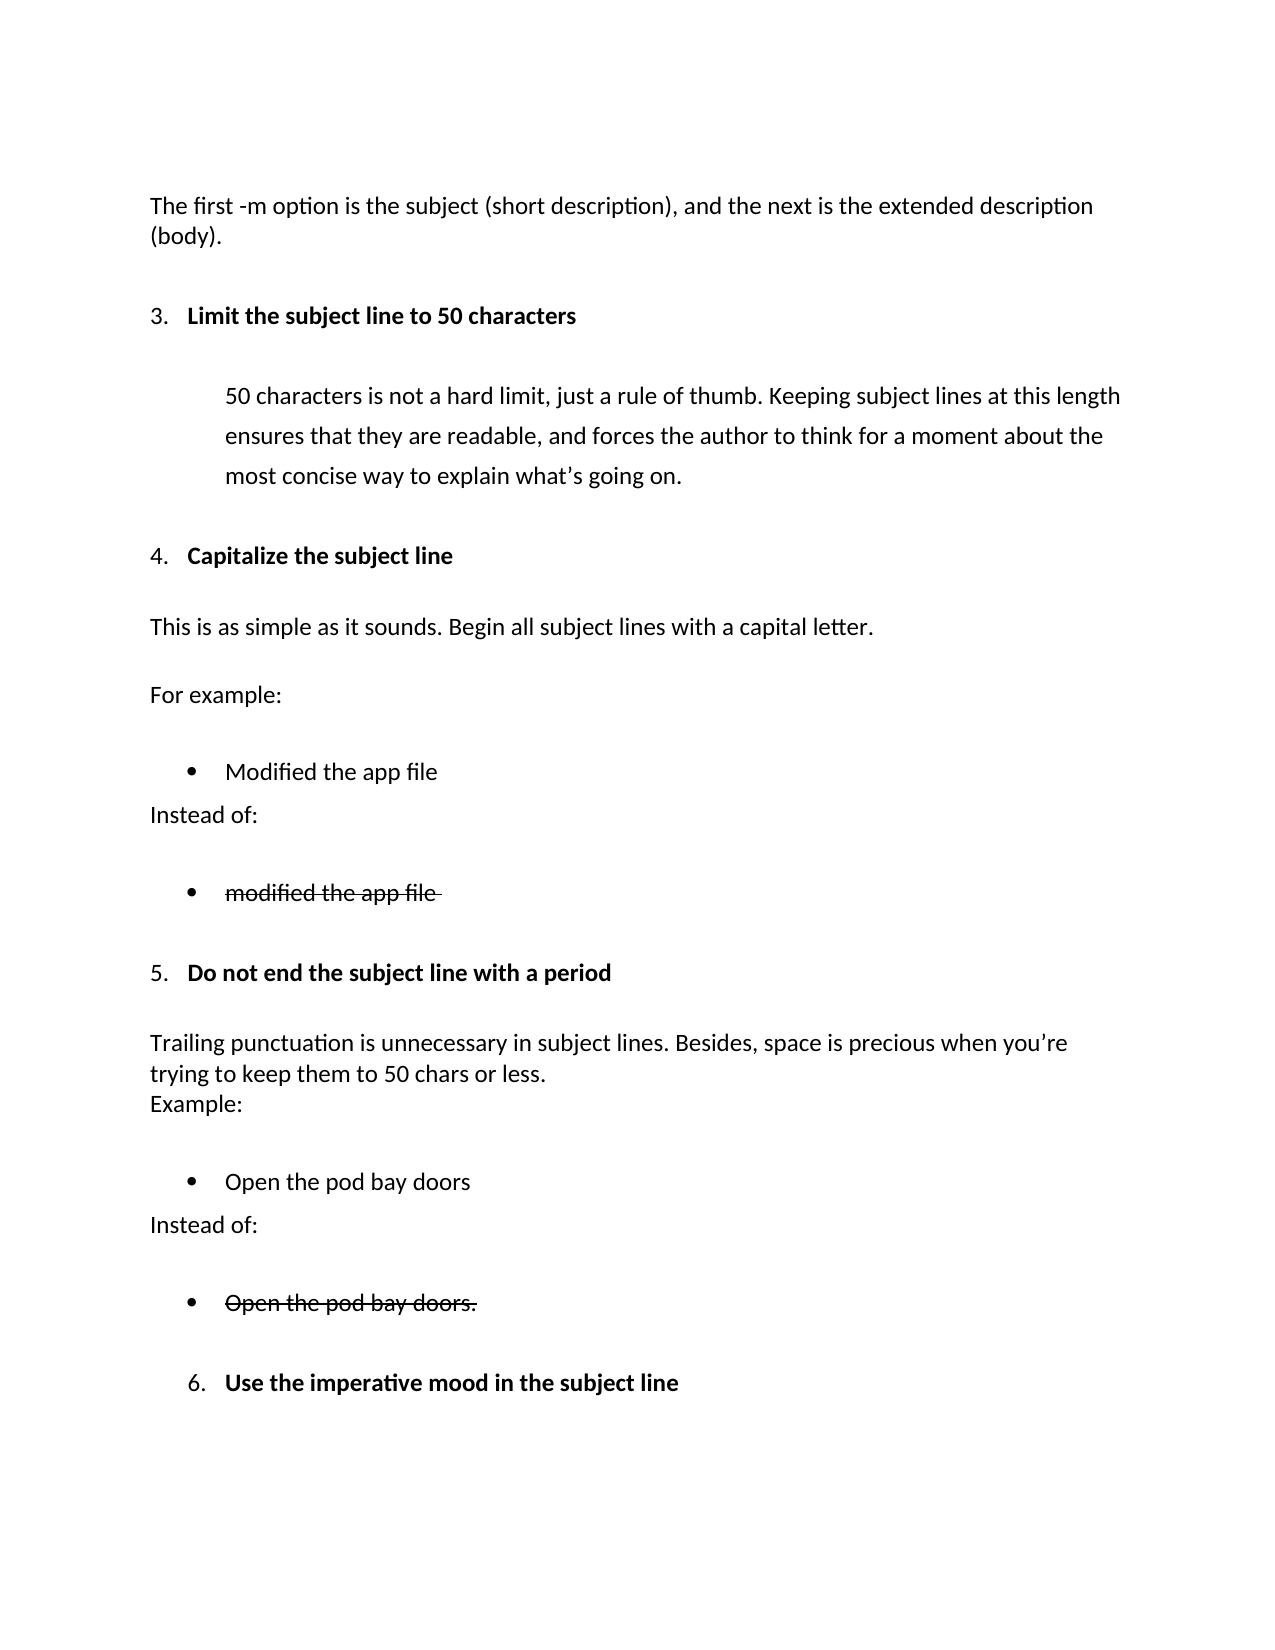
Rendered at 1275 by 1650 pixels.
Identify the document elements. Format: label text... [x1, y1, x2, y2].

text Instead of: [150, 1209, 1125, 1240]
text The first -m option is the subject (short description), and the next is the extended description (body). [150, 190, 1125, 251]
list Open the pod bay doors. [187, 1277, 1125, 1317]
text Instead of: [150, 799, 1125, 830]
list Limit the subject line to 50 characters [150, 291, 1125, 331]
text 50 characters is not a hard limit, just a rule of thumb. Keeping subject lines at this length ensures that they are readable, and forces the author to think for a moment about the most concise way to explain what’s going on. [225, 371, 1125, 491]
text For example: [150, 679, 1125, 709]
list Open the pod bay doors [187, 1157, 1125, 1197]
list Modified the app file [187, 747, 1125, 787]
text Trailing punctuation is unnecessary in subject lines. Besides, space is precious when you’re trying to keep them to 50 chars or less. [150, 1028, 1125, 1089]
text 6. Use the imperative mood in the subject line [187, 1357, 1125, 1397]
text Example: [150, 1089, 1125, 1119]
list modified the app file [187, 868, 1125, 908]
list Do not end the subject line with a period [150, 948, 1125, 988]
text This is as simple as it sounds. Begin all subject lines with a capital letter. [150, 611, 1125, 642]
list Capitalize the subject line [150, 531, 1125, 571]
